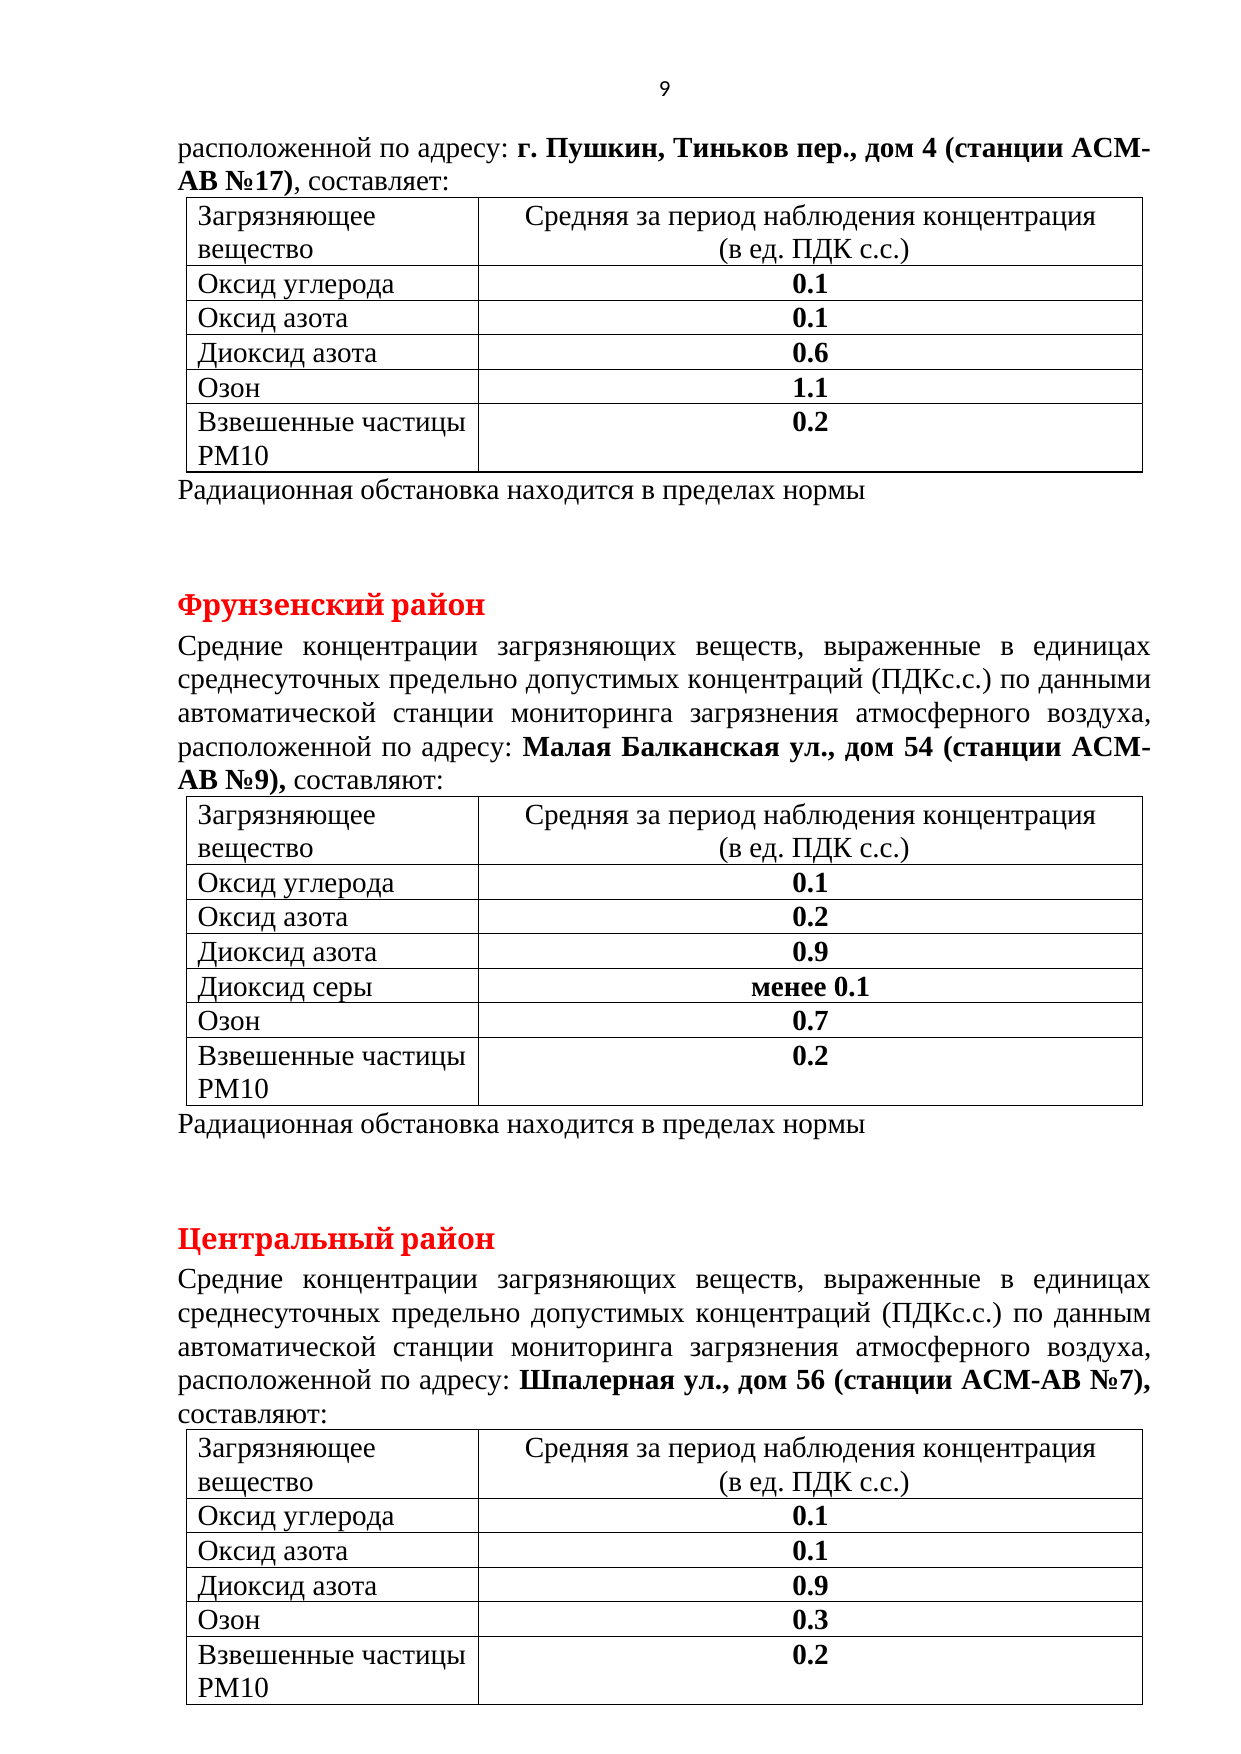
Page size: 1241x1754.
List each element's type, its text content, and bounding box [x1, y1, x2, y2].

subtitle Центральный район [177, 1223, 1152, 1257]
table_cell 0.1 [479, 865, 1142, 898]
table_header Средняя за период наблюдения концентрация (в ед. ПДК с.с.) [479, 198, 1142, 265]
table_cell Оксид углерода [187, 266, 478, 299]
table_cell 0.1 [479, 1499, 1142, 1532]
table_header Загрязняющее вещество [187, 797, 478, 864]
table_cell Оксид азота [187, 301, 478, 334]
subtitle Фрунзенский район [177, 589, 1152, 623]
table_cell 1.1 [479, 370, 1142, 403]
table_cell менее 0.1 [479, 969, 1142, 1002]
table_cell Диоксид азота [187, 335, 478, 369]
table_cell 0.2 [479, 1637, 1142, 1704]
table_cell Взвешенные частицы PM10 [187, 1038, 478, 1105]
table_cell Оксид углерода [187, 865, 478, 898]
table_cell 0.1 [479, 266, 1142, 299]
table_header Средняя за период наблюдения концентрация (в ед. ПДК с.с.) [479, 1430, 1142, 1497]
table_cell 0.9 [479, 934, 1142, 968]
table_cell 0.7 [479, 1003, 1142, 1037]
table_header Загрязняющее вещество [187, 1430, 478, 1497]
table_cell Диоксид азота [187, 1568, 478, 1601]
title Радиационная обстановка находится в пределах нормы [177, 472, 1152, 506]
table_cell Диоксид азота [187, 934, 478, 968]
table_cell Взвешенные частицы PM10 [187, 404, 478, 471]
table_cell 0.2 [479, 900, 1142, 933]
table_cell Оксид азота [187, 1533, 478, 1567]
table_cell 0.6 [479, 335, 1142, 369]
table_cell 0.2 [479, 1038, 1142, 1105]
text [177, 130, 1152, 197]
table_cell Взвешенные частицы PM10 [187, 1637, 478, 1704]
table_cell Диоксид серы [187, 969, 478, 1002]
table_cell Оксид азота [187, 900, 478, 933]
table_cell Озон [187, 370, 478, 403]
table_cell 0.9 [479, 1568, 1142, 1601]
table_cell 0.3 [479, 1602, 1142, 1636]
text Средние концентрации загрязняющих веществ, выраженные в единицах среднесуточных предельно допустимых концентраций (ПДКс.с.) по данным автоматической станции мониторинга загрязнения атмосферного воздуха, расположенной по адресу: Шпалерная ул., дом 56 (станции АСМ-АВ №7), составляют: [177, 1262, 1152, 1429]
text Средние концентрации загрязняющих веществ, выраженные в единицах среднесуточных предельно допустимых концентраций (ПДКс.с.) по данными автоматической станции мониторинга загрязнения атмосферного воздуха, расположенной по адресу: Малая Балканская ул., дом 54 (станции АСМ-АВ №9), составляют: [177, 628, 1152, 796]
table_header Средняя за период наблюдения концентрация (в ед. ПДК с.с.) [479, 797, 1142, 864]
table_header Загрязняющее вещество [187, 198, 478, 265]
table_cell 0.1 [479, 1533, 1142, 1567]
title Радиационная обстановка находится в пределах нормы [177, 1106, 1152, 1139]
table_cell 0.1 [479, 301, 1142, 334]
table_cell Озон [187, 1003, 478, 1037]
table_cell 0.2 [479, 404, 1142, 471]
table_cell Озон [187, 1602, 478, 1636]
table_cell Оксид углерода [187, 1499, 478, 1532]
